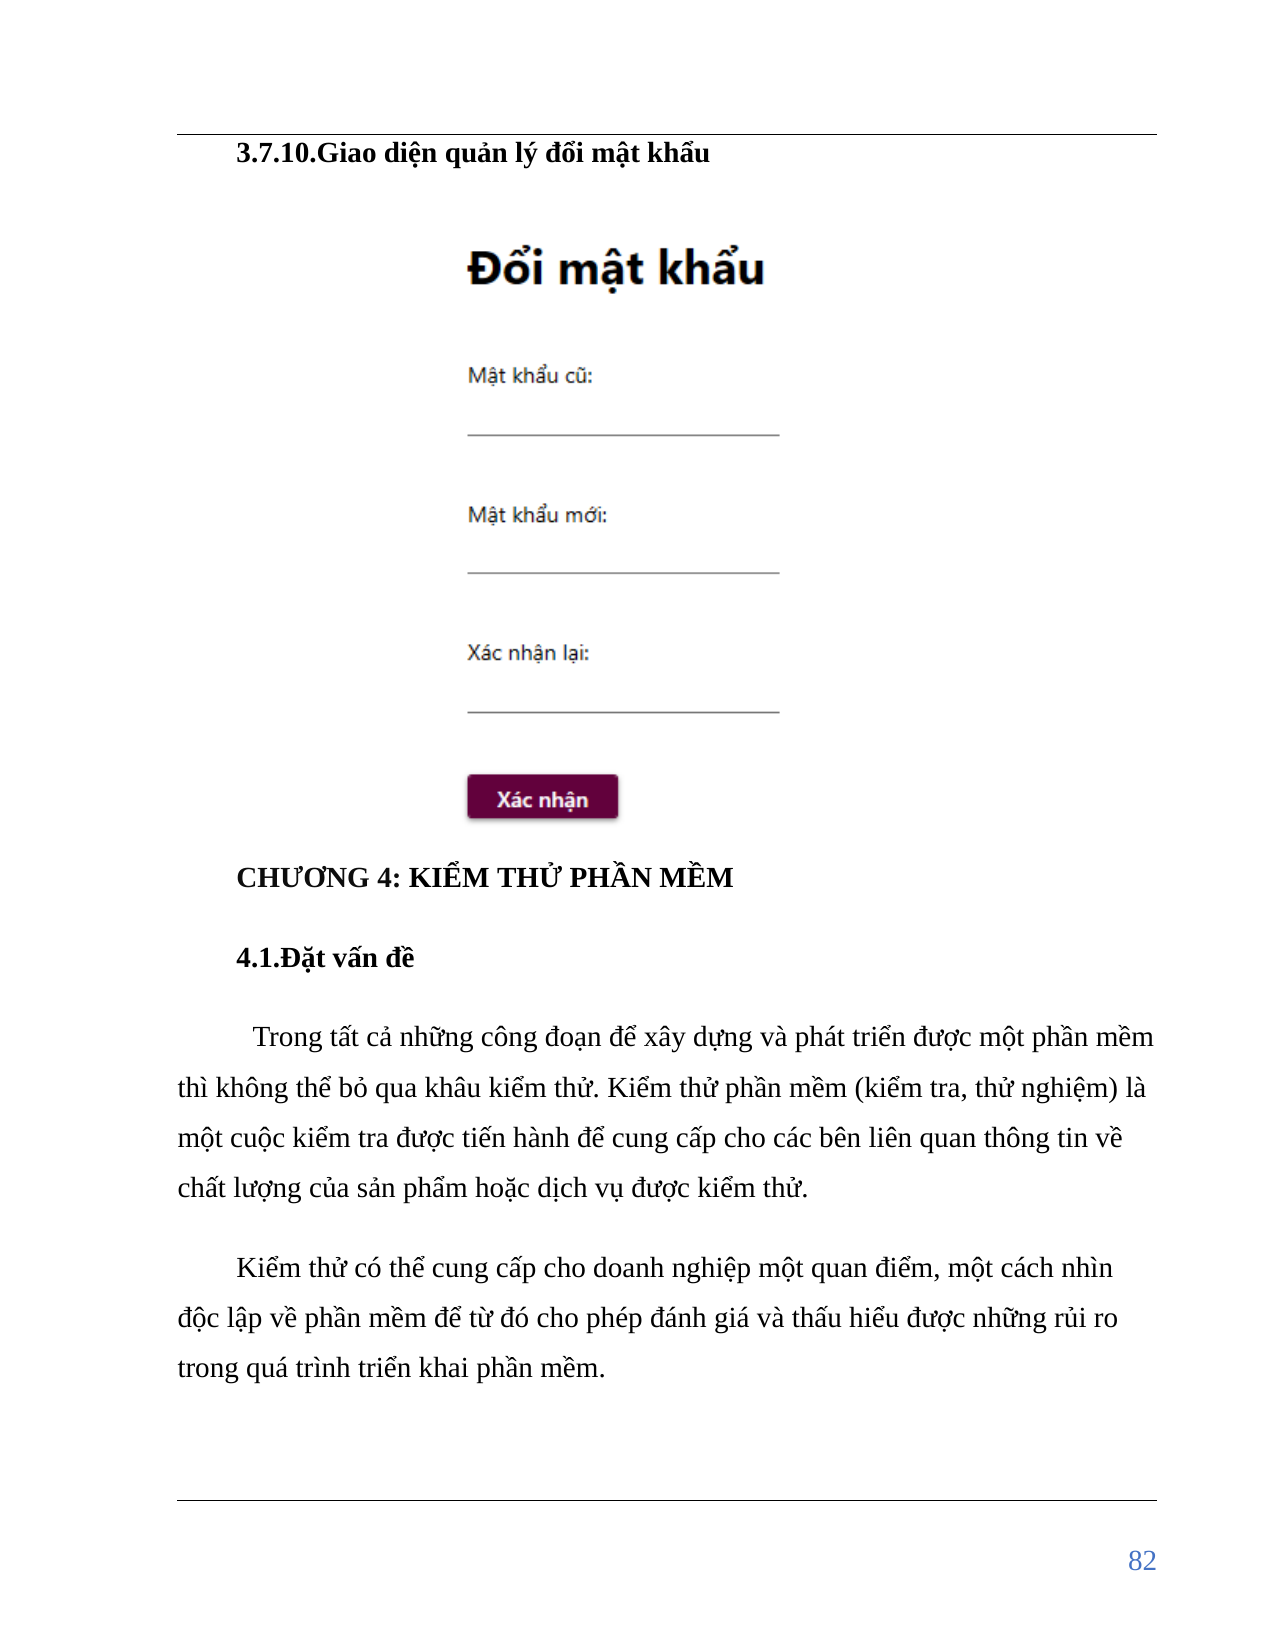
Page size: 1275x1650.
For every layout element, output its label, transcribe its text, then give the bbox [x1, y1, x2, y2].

subtitle 4.1.Đặt vấn đề [177, 940, 1157, 973]
text Kiểm thử có thể cung cấp cho doanh nghiệp một quan điểm, một cách nhìn độc lập về phần mềm để từ đó cho phép đánh giá và thấu hiểu được những rủi ro trong quá trình triển khai phần mềm. [177, 1250, 1157, 1384]
picture [450, 214, 885, 842]
subtitle 3.7.10.Giao diện quản lý đổi mật khẩu [177, 135, 1157, 168]
subtitle CHƯƠNG 4: KIỂM THỬ PHẦN MỀM [177, 860, 1157, 894]
text Trong tất cả những công đoạn để xây dựng và phát triển được một phần mềm thì không thể bỏ qua khâu kiểm thử. Kiểm thử phần mềm (kiểm tra, thử nghiệm) là một cuộc kiểm tra được tiến hành để cung cấp cho các bên liên quan thông tin về chất lượng của sản phẩm hoặc dịch vụ được kiểm thử. [177, 1019, 1157, 1204]
